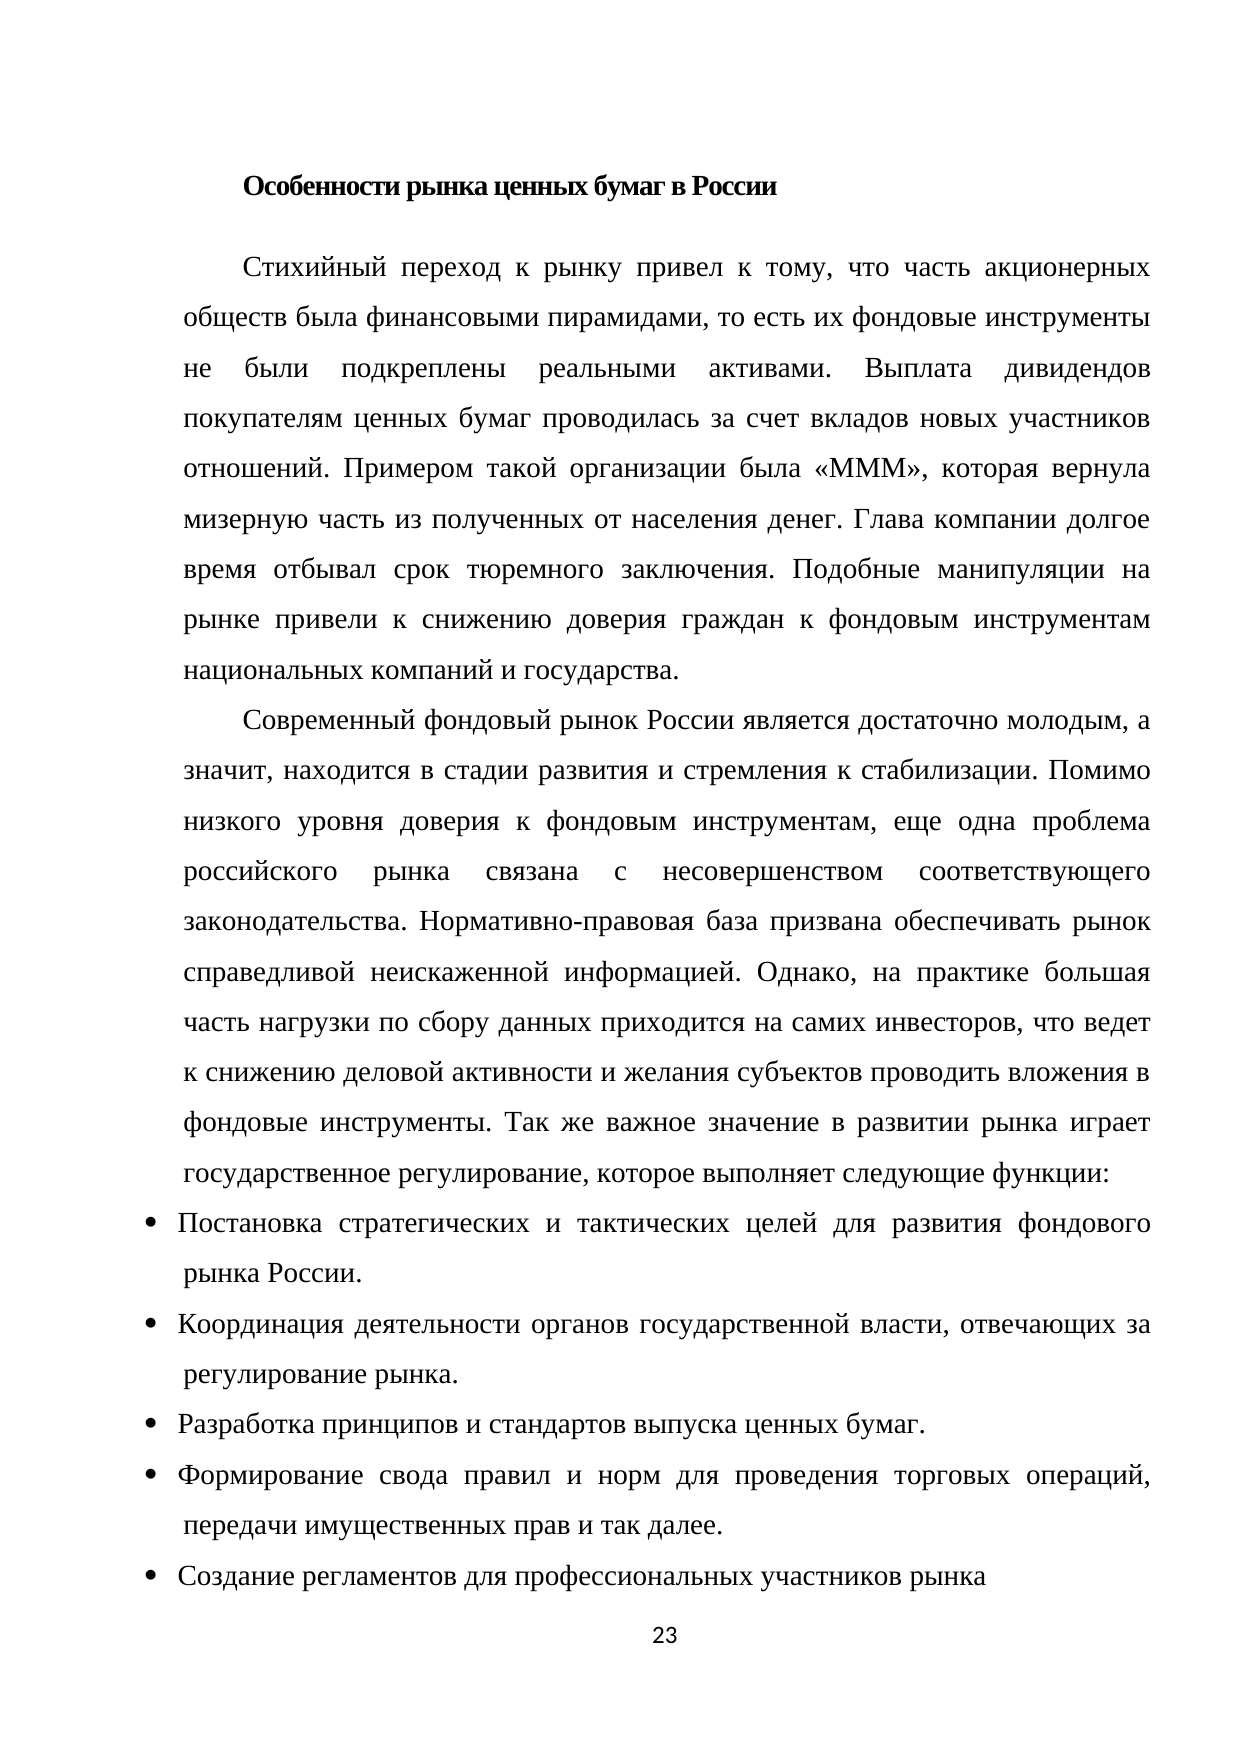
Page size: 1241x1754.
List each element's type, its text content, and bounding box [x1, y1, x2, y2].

subtitle Особенности рынка ценных бумаг в России [183, 168, 1152, 202]
list Создание регламентов для профессиональных участников рынка [146, 1558, 1152, 1591]
list Постановка стратегических и тактических целей для развития фондового рынка России. [146, 1205, 1152, 1289]
list Формирование свода правил и норм для проведения торговых операций, передачи имущественных прав и так далее. [146, 1457, 1152, 1541]
text Современный фондовый рынок России является достаточно молодым, а значит, находится в стадии развития и стремления к стабилизации. Помимо низкого уровня доверия к фондовым инструментам, еще одна проблема российского рынка связана с несовершенством соответствующего законодательства. Нормативно-правовая база призвана обеспечивать рынок справедливой неискаженной информацией. Однако, на практике большая часть нагрузки по сбору данных приходится на самих инвесторов, что ведет к снижению деловой активности и желания субъектов проводить вложения в фондовые инструменты. Так же важное значение в развитии рынка играет государственное регулирование, которое выполняет следующие функции: [183, 702, 1152, 1188]
list Разработка принципов и стандартов выпуска ценных бумаг. [146, 1407, 1152, 1440]
text Стихийный переход к рынку привел к тому, что часть акционерных обществ была финансовыми пирамидами, то есть их фондовые инструменты не были подкреплены реальными активами. Выплата дивидендов покупателям ценных бумаг проводилась за счет вкладов новых участников отношений. Примером такой организации была «МММ», которая вернула мизерную часть из полученных от населения денег. Глава компании долгое время отбывал срок тюремного заключения. Подобные манипуляции на рынке привели к снижению доверия граждан к фондовым инструментам национальных компаний и государства. [183, 249, 1152, 685]
list Координация деятельности органов государственной власти, отвечающих за регулирование рынка. [146, 1306, 1152, 1390]
